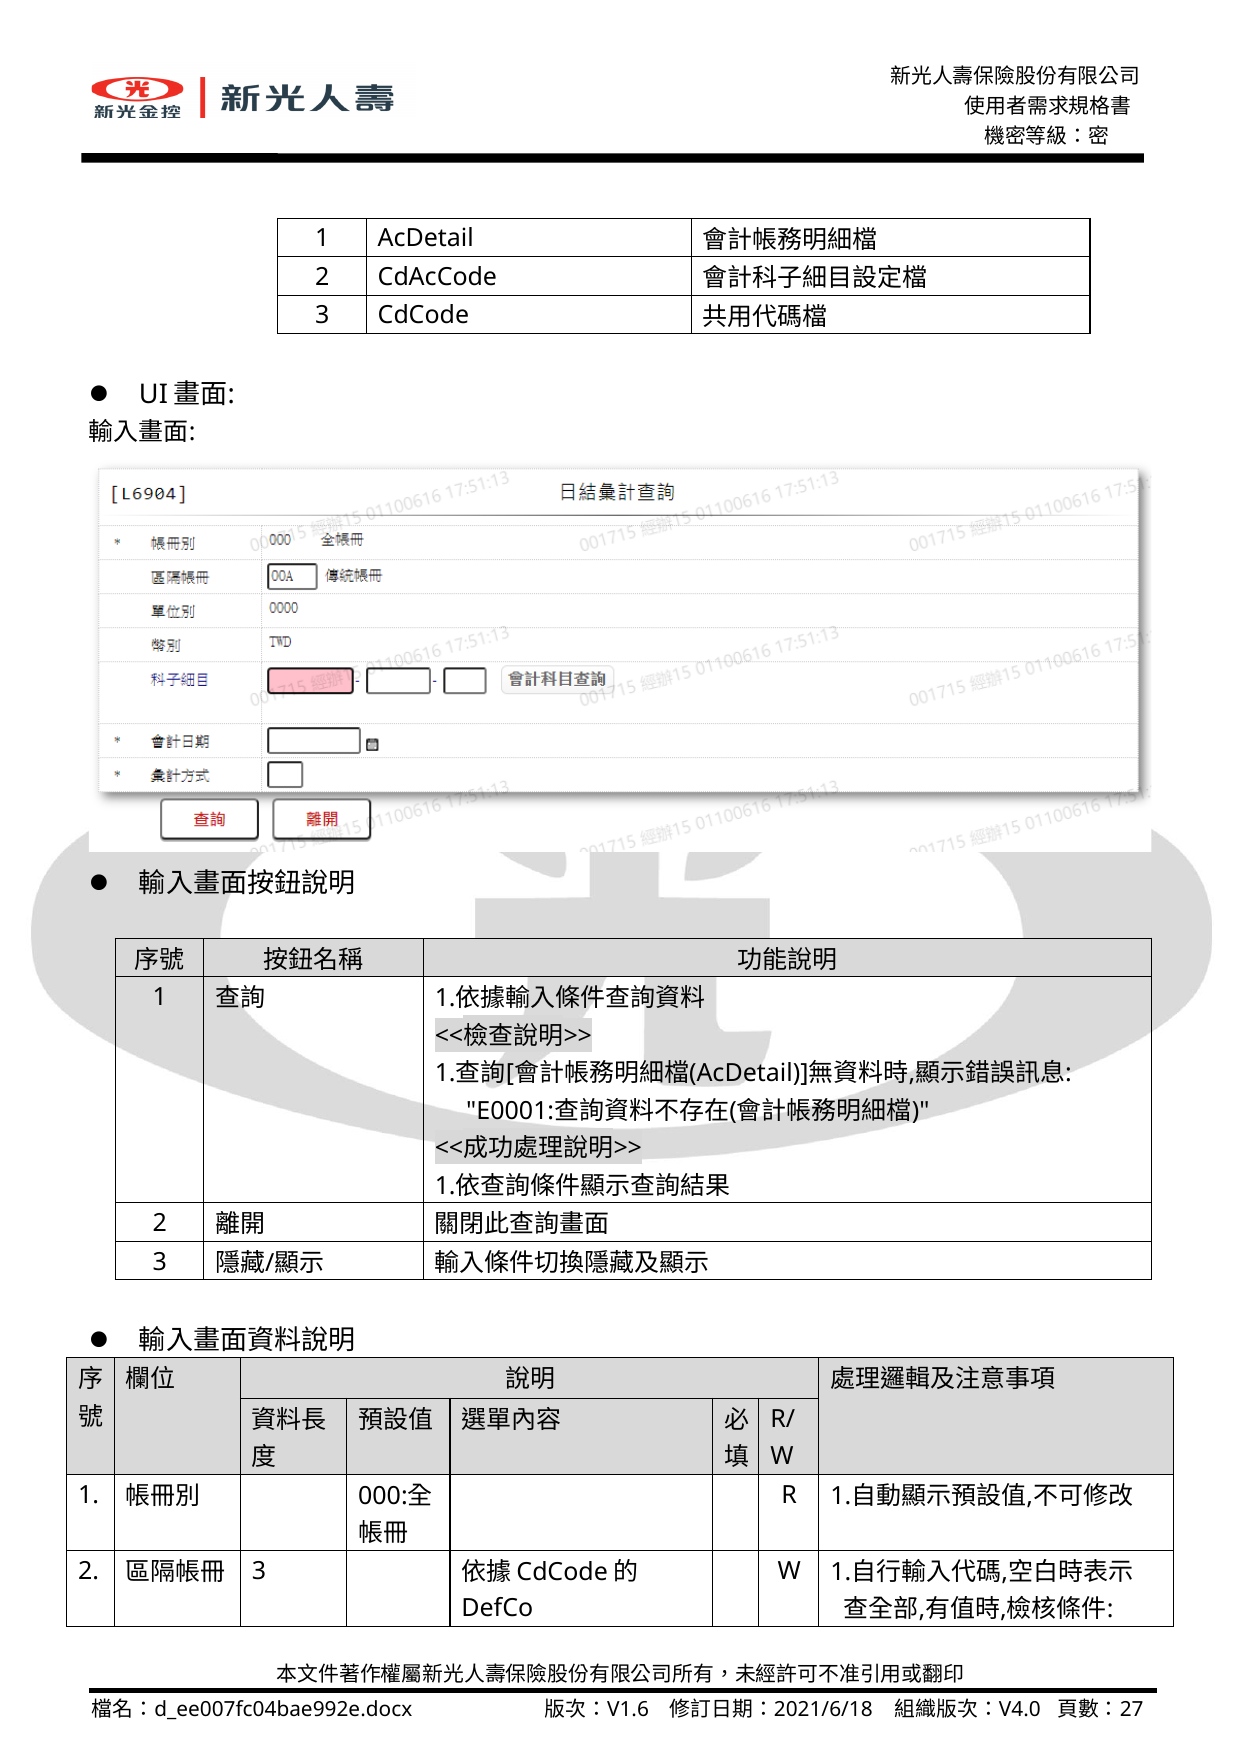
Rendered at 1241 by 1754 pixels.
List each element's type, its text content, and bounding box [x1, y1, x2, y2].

table_cell 1.依據輸入條件查詢資料 <<檢查說明>> 1.查詢[會計帳務明細檔(AcDetail)]無資料時,顯示錯誤訊息: "E0001:查詢資料不存在(會計帳務明細檔)" <<成功處理說明>> 1.依查詢條件顯示查詢結果 [424, 977, 1151, 1202]
table_header 功能說明 [424, 939, 1151, 976]
table_cell 隱藏/顯示 [204, 1242, 423, 1279]
table_cell 2 [116, 1203, 203, 1241]
table_cell 關閉此查詢畫面 [424, 1203, 1151, 1241]
table_cell 1 [278, 219, 366, 256]
table_cell 3 [116, 1242, 203, 1279]
picture [25, 457, 1215, 1166]
table_cell 預設值 [347, 1399, 449, 1474]
table_cell 會計科子細目設定檔 [692, 257, 1089, 294]
list 輸入畫面按鈕說明 [89, 861, 1152, 900]
table_cell 輸入條件切換隱藏及顯示 [424, 1242, 1151, 1279]
table_cell 1 [116, 977, 203, 1202]
list UI畫面: [89, 372, 1152, 411]
table_cell [713, 1475, 758, 1550]
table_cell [451, 1551, 712, 1626]
table_cell 查詢 [204, 977, 423, 1202]
text 輸入畫面: [89, 411, 1152, 448]
table_cell CdCode [367, 296, 691, 333]
table_cell 2 [278, 257, 366, 294]
table_header 處理邏輯及注意事項 [819, 1358, 1173, 1474]
table_cell 選單內容 [451, 1399, 712, 1474]
table_cell 帳冊別 [115, 1475, 240, 1550]
table_cell 1. [67, 1475, 114, 1550]
table_header 序號 [116, 939, 203, 976]
table_cell 3 [241, 1551, 346, 1626]
table_header 按鈕名稱 [204, 939, 423, 976]
table_cell 1.自行輸入代碼,空白時表示 查全部,有值時,檢核條件: 依選單/V(H) [819, 1551, 1173, 1626]
table_cell W [759, 1551, 818, 1626]
table_cell 會計帳務明細檔 [692, 219, 1089, 256]
table_cell 000:全帳冊 [347, 1475, 449, 1550]
table_cell 必填 [713, 1399, 758, 1474]
list 輸入畫面資料說明 [89, 1318, 1152, 1357]
table_cell [347, 1551, 449, 1626]
table_cell [713, 1551, 758, 1626]
table_cell 共用代碼檔 [692, 296, 1089, 333]
table_cell R/W [759, 1399, 818, 1474]
table_cell 2. [67, 1551, 114, 1626]
table_cell 區隔帳冊 [115, 1551, 240, 1626]
table_cell 3 [278, 296, 366, 333]
table_header 序號 [67, 1358, 114, 1474]
picture [91, 61, 417, 118]
table_cell CdAcCode [367, 257, 691, 294]
table_header 欄位 [115, 1358, 240, 1474]
table_cell [451, 1475, 712, 1550]
table_cell [241, 1475, 346, 1550]
table_cell AcDetail [367, 219, 691, 256]
table_cell 離開 [204, 1203, 423, 1241]
table_cell 資料長度 [241, 1399, 346, 1474]
table_cell 1.自動顯示預設值,不可修改 [819, 1475, 1173, 1550]
table_cell R [759, 1475, 818, 1550]
table_header 說明 [241, 1358, 818, 1398]
